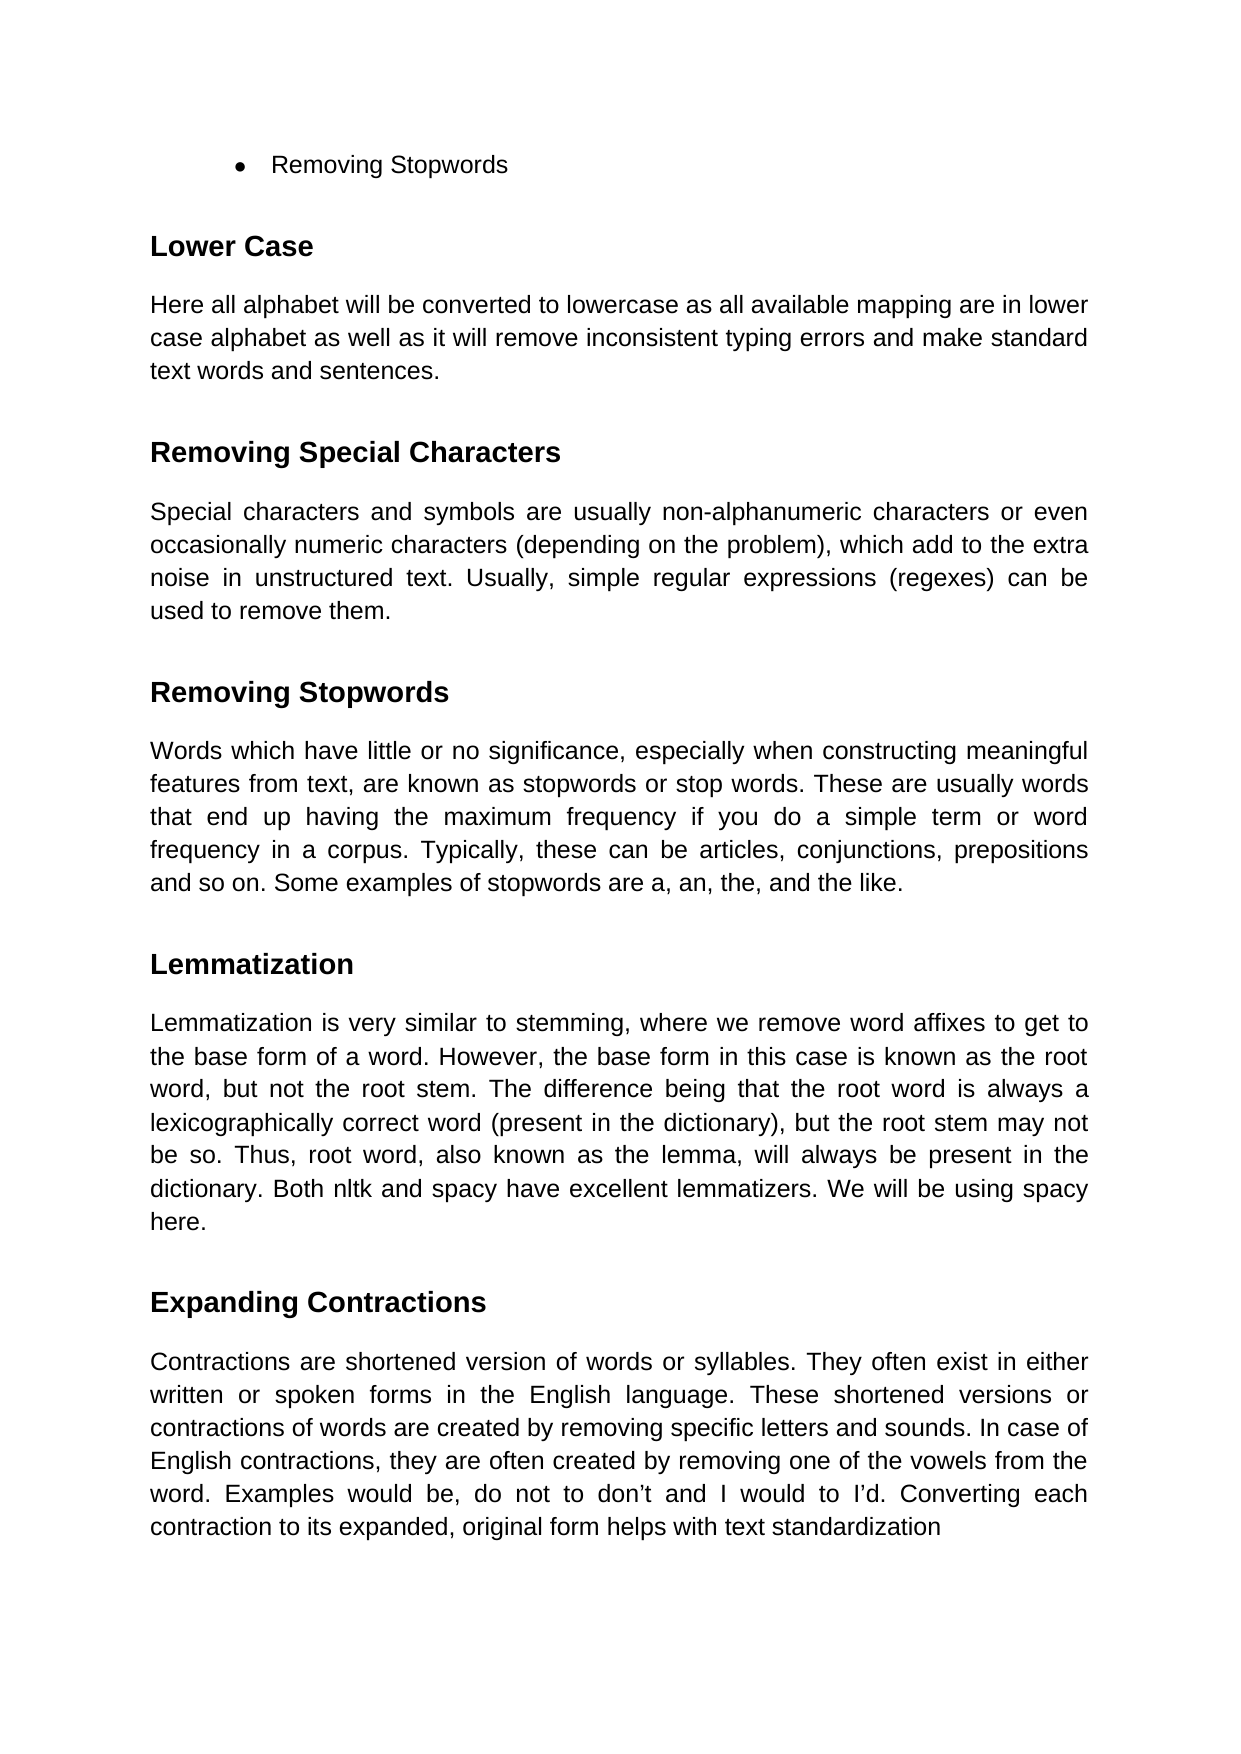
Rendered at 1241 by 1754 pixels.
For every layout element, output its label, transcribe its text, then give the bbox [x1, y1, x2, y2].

subtitle Removing Special Characters [150, 435, 1090, 469]
subtitle Lower Case [150, 229, 1090, 262]
text Contractions are shortened version of words or syllables. They often exist in either written or spoken forms in the English language. These shortened versions or contractions of words are created by removing specific letters and sounds. In case of English contractions, they are often created by removing one of the vowels from the word. Examples would be, do not to don’t and I would to I’d. Converting each contraction to its expanded, original form helps with text standardization [150, 1347, 1090, 1541]
subtitle Removing Stopwords [150, 674, 1090, 708]
text Lemmatization is very similar to stemming, where we remove word affixes to get to the base form of a word. However, the base form in this case is known as the root word, but not the root stem. The difference being that the root word is always a lexicographically correct word (present in the dictionary), but the root stem may not be so. Thus, root word, also known as the lemma, will always be present in the dictionary. Both nltk and spacy have excellent lemmatizers. We will be using spacy here. [150, 1008, 1090, 1235]
text Here all alphabet will be converted to lowercase as all available mapping are in lower case alphabet as well as it will remove inconsistent typing errors and make standard text words and sentences. [150, 290, 1090, 385]
text Special characters and symbols are usually non-alphanumeric characters or even occasionally numeric characters (depending on the problem), which add to the extra noise in unstructured text. Usually, simple regular expressions (regexes) can be used to remove them. [150, 497, 1090, 624]
text Words which have little or no significance, especially when constructing meaningful features from text, are known as stopwords or stop words. These are usually words that end up having the maximum frequency if you do a simple term or word frequency in a corpus. Typically, these can be articles, conjunctions, prepositions and so on. Some examples of stopwords are a, an, the, and the like. [150, 736, 1090, 897]
subtitle Lemmatization [150, 947, 1090, 981]
subtitle Expanding Contractions [150, 1285, 1090, 1319]
list Removing Stopwords [233, 150, 1044, 179]
